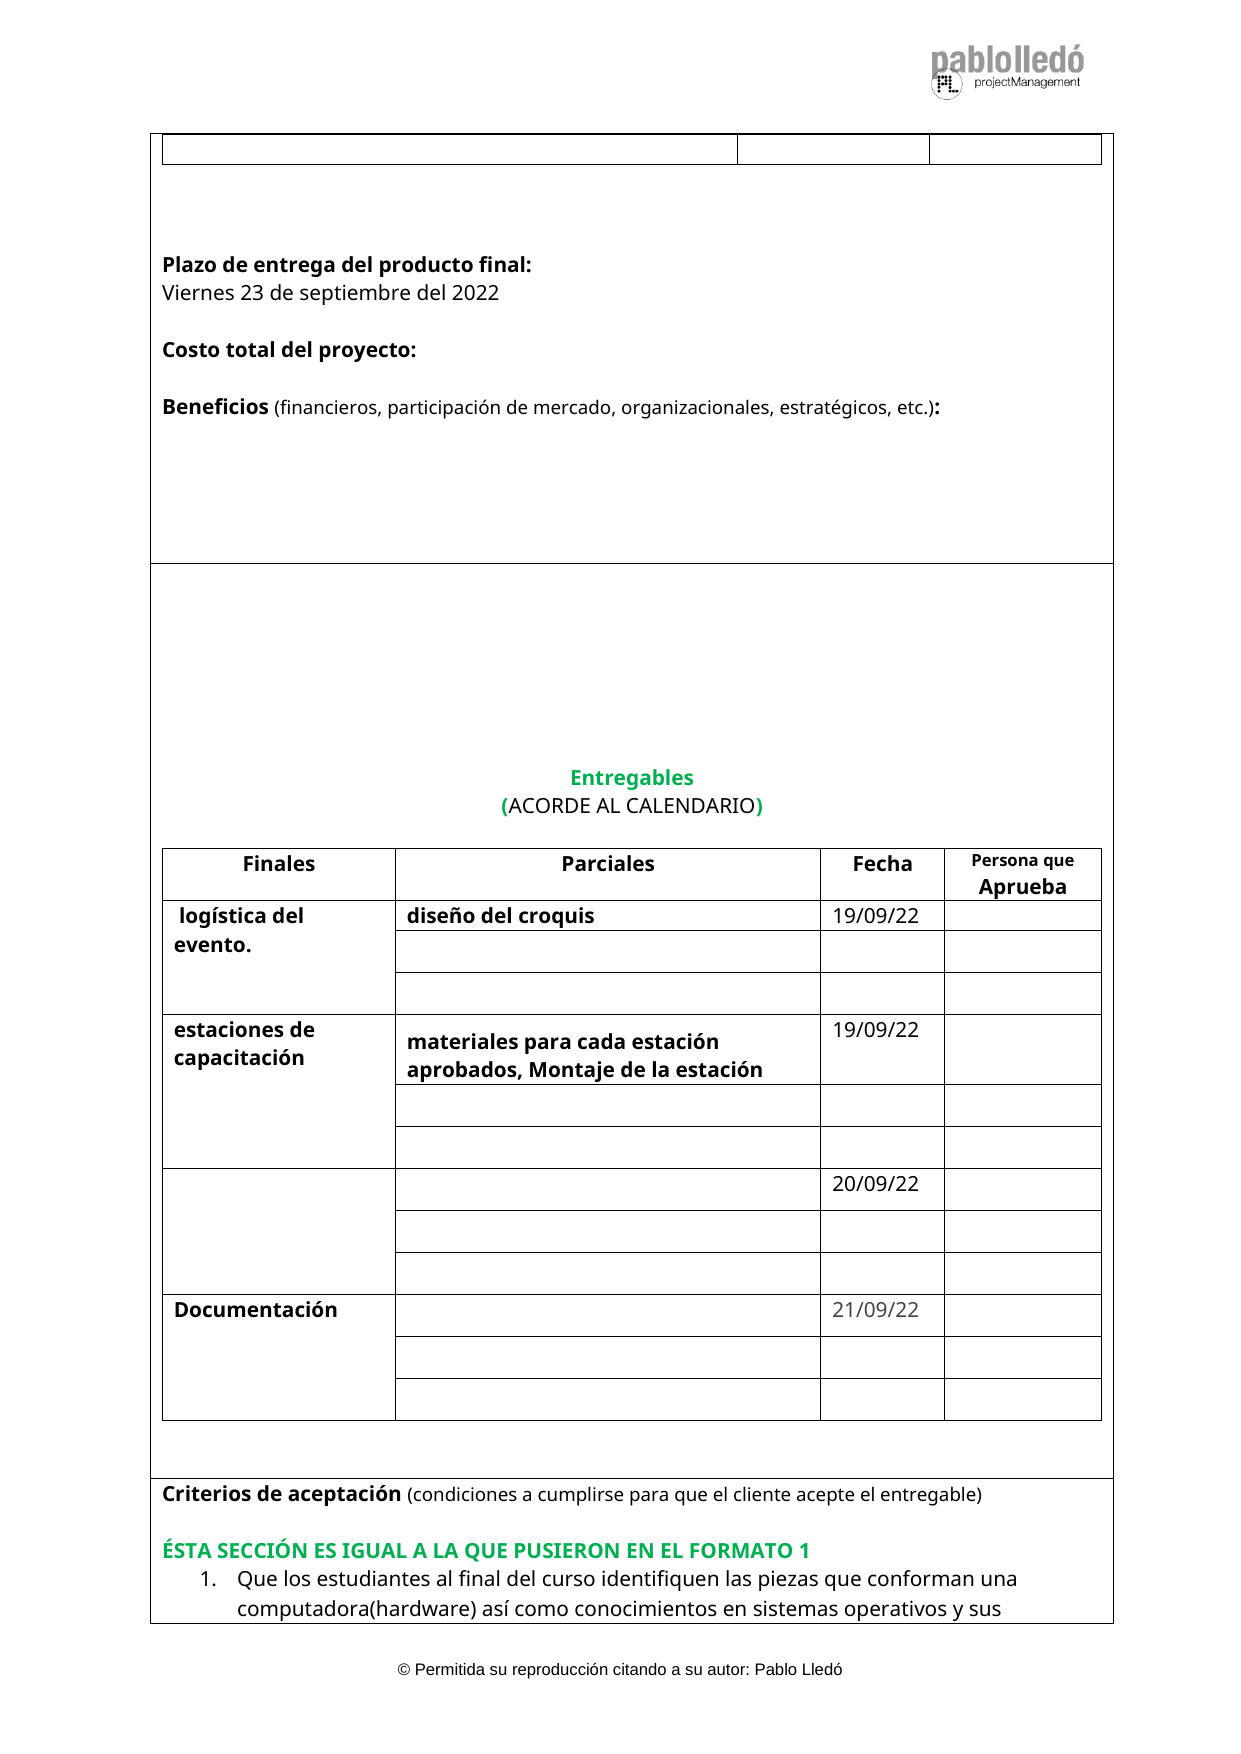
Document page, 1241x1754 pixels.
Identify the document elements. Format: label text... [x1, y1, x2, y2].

table_cell Entregables (ACORDE AL CALENDARIO) [151, 564, 1113, 1478]
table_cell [151, 1479, 1113, 1623]
picture [929, 42, 1086, 101]
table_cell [151, 134, 1113, 563]
